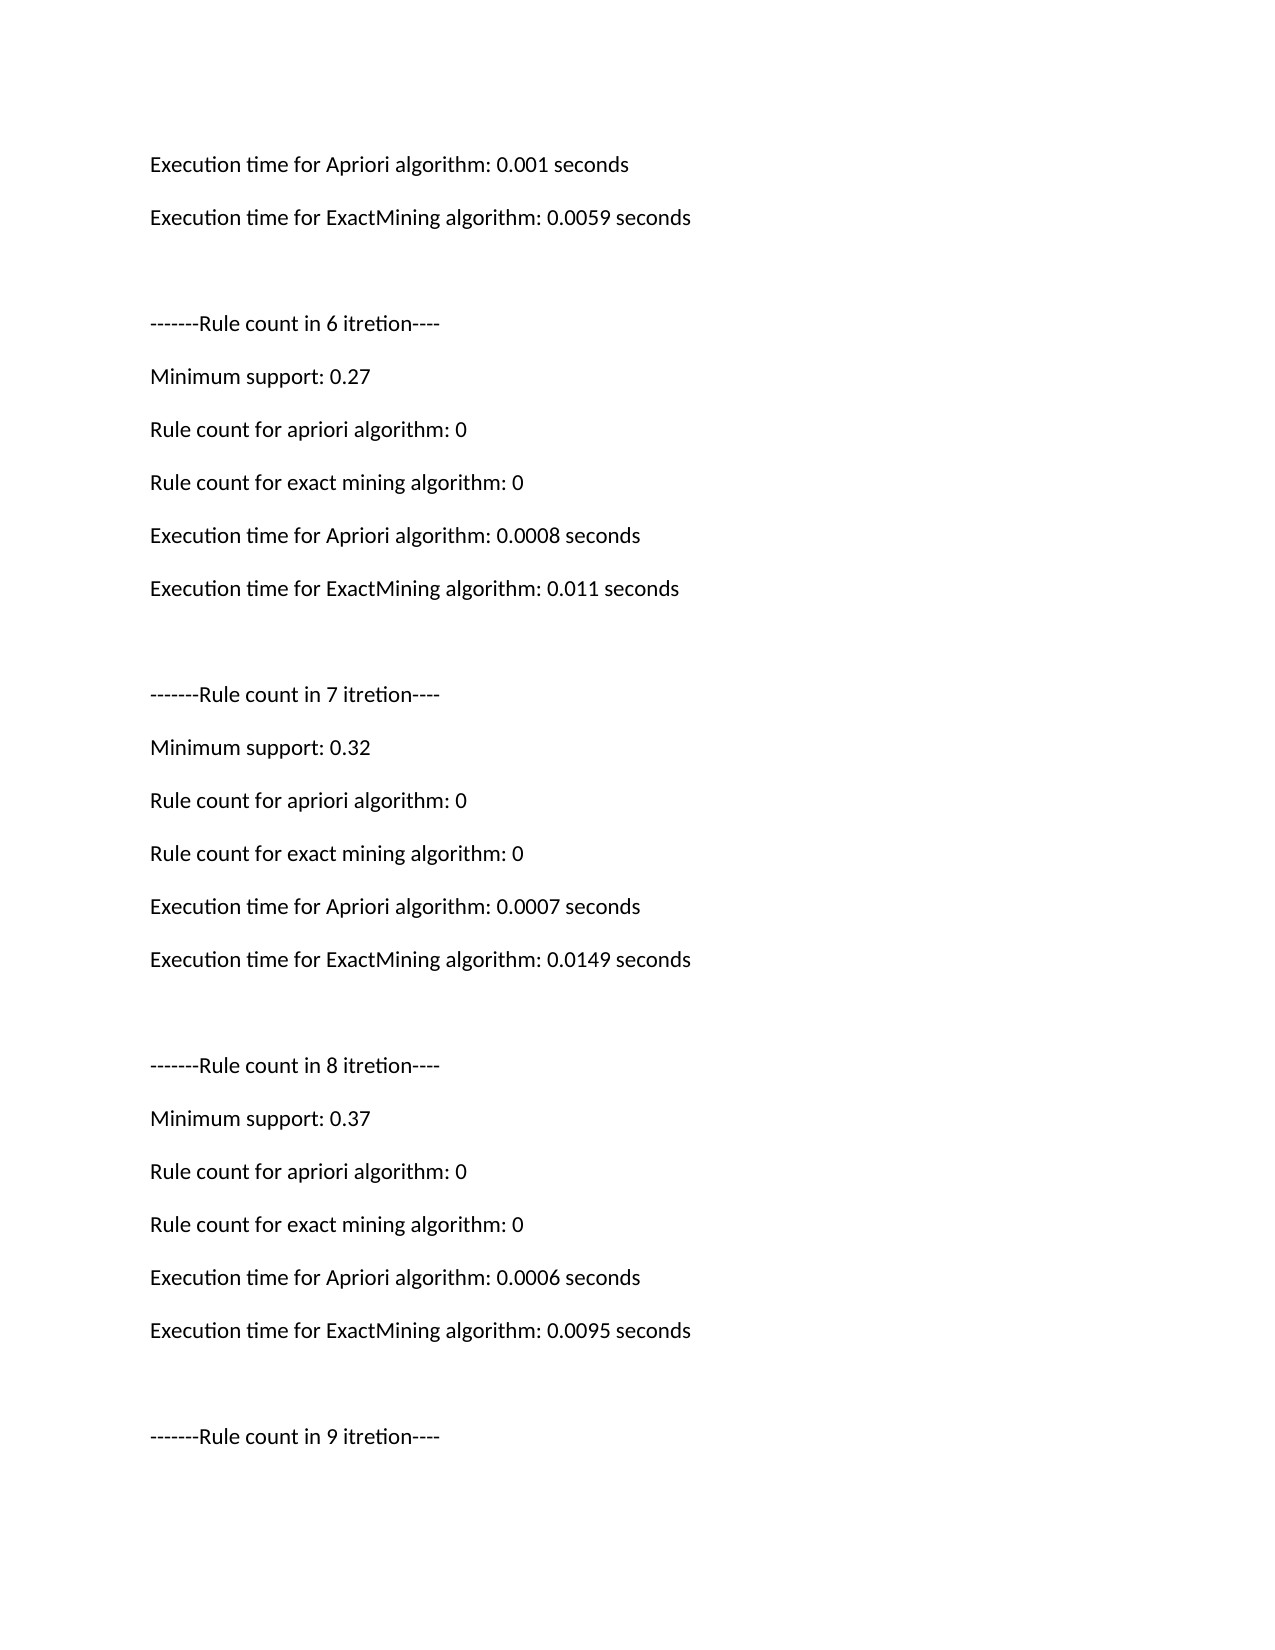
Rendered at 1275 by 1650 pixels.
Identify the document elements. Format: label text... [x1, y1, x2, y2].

text Execution time for Apriori algorithm: 0.001 seconds [150, 150, 1125, 178]
text Execution time for Apriori algorithm: 0.0007 seconds [150, 892, 1125, 920]
text -------Rule count in 8 itretion---- [150, 1051, 1125, 1079]
text Execution time for Apriori algorithm: 0.0008 seconds [150, 521, 1125, 549]
text -------Rule count in 9 itretion---- [150, 1422, 1125, 1451]
text Execution time for ExactMining algorithm: 0.011 seconds [150, 574, 1125, 602]
text -------Rule count in 7 itretion---- [150, 680, 1125, 708]
text Rule count for apriori algorithm: 0 [150, 415, 1125, 443]
text Execution time for ExactMining algorithm: 0.0149 seconds [150, 945, 1125, 973]
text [150, 1210, 1125, 1238]
text Rule count for apriori algorithm: 0 [150, 786, 1125, 814]
text Rule count for exact mining algorithm: 0 [150, 839, 1125, 867]
text Minimum support: 0.32 [150, 733, 1125, 761]
text Minimum support: 0.27 [150, 362, 1125, 390]
text Execution time for ExactMining algorithm: 0.0059 seconds [150, 203, 1125, 231]
text Rule count for apriori algorithm: 0 [150, 1157, 1125, 1185]
text Rule count for exact mining algorithm: 0 [150, 468, 1125, 496]
text Minimum support: 0.37 [150, 1104, 1125, 1132]
text -------Rule count in 6 itretion---- [150, 309, 1125, 337]
text Execution time for ExactMining algorithm: 0.0095 seconds [150, 1316, 1125, 1344]
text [150, 1263, 1125, 1291]
